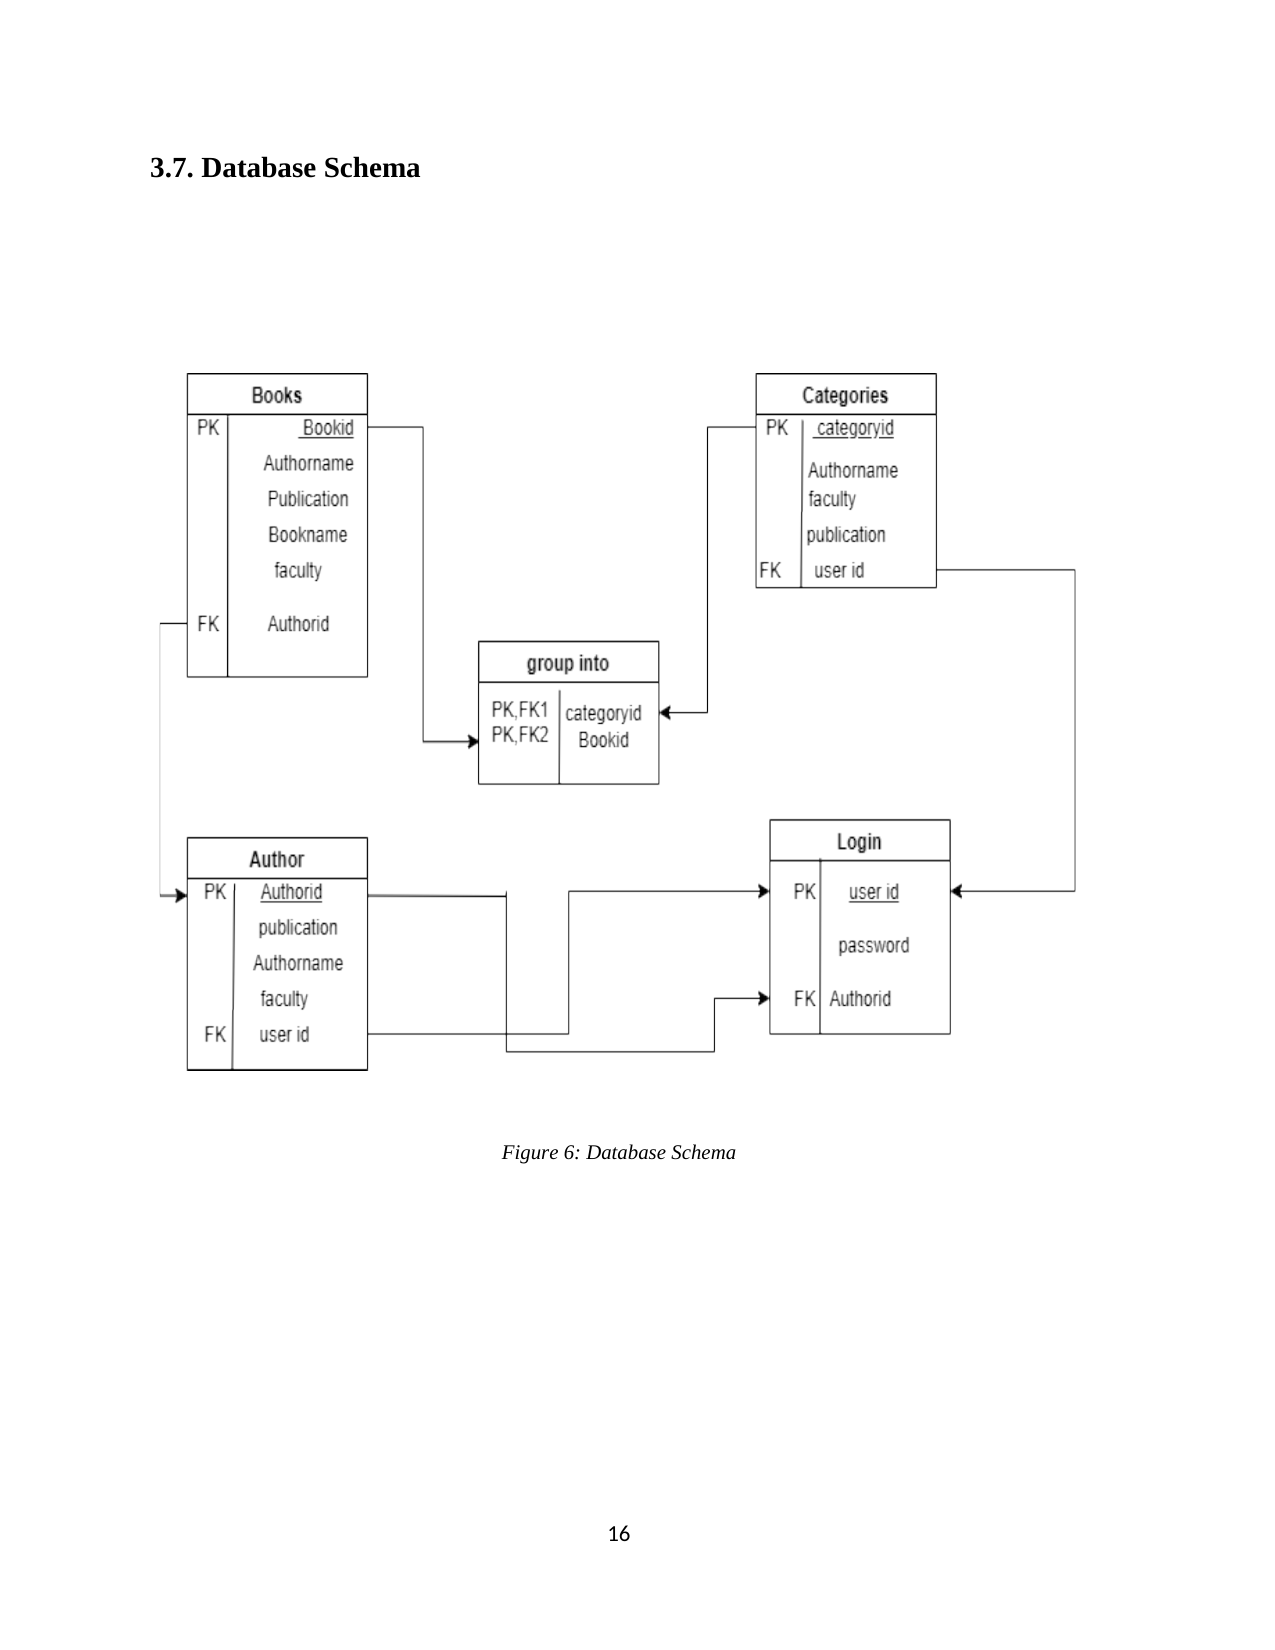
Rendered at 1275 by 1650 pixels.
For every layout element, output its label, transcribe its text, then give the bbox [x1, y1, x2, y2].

picture [159, 373, 1076, 1071]
text Figure 6: Database Schema [502, 1140, 1262, 1164]
subtitle Database Schema [150, 150, 1262, 183]
